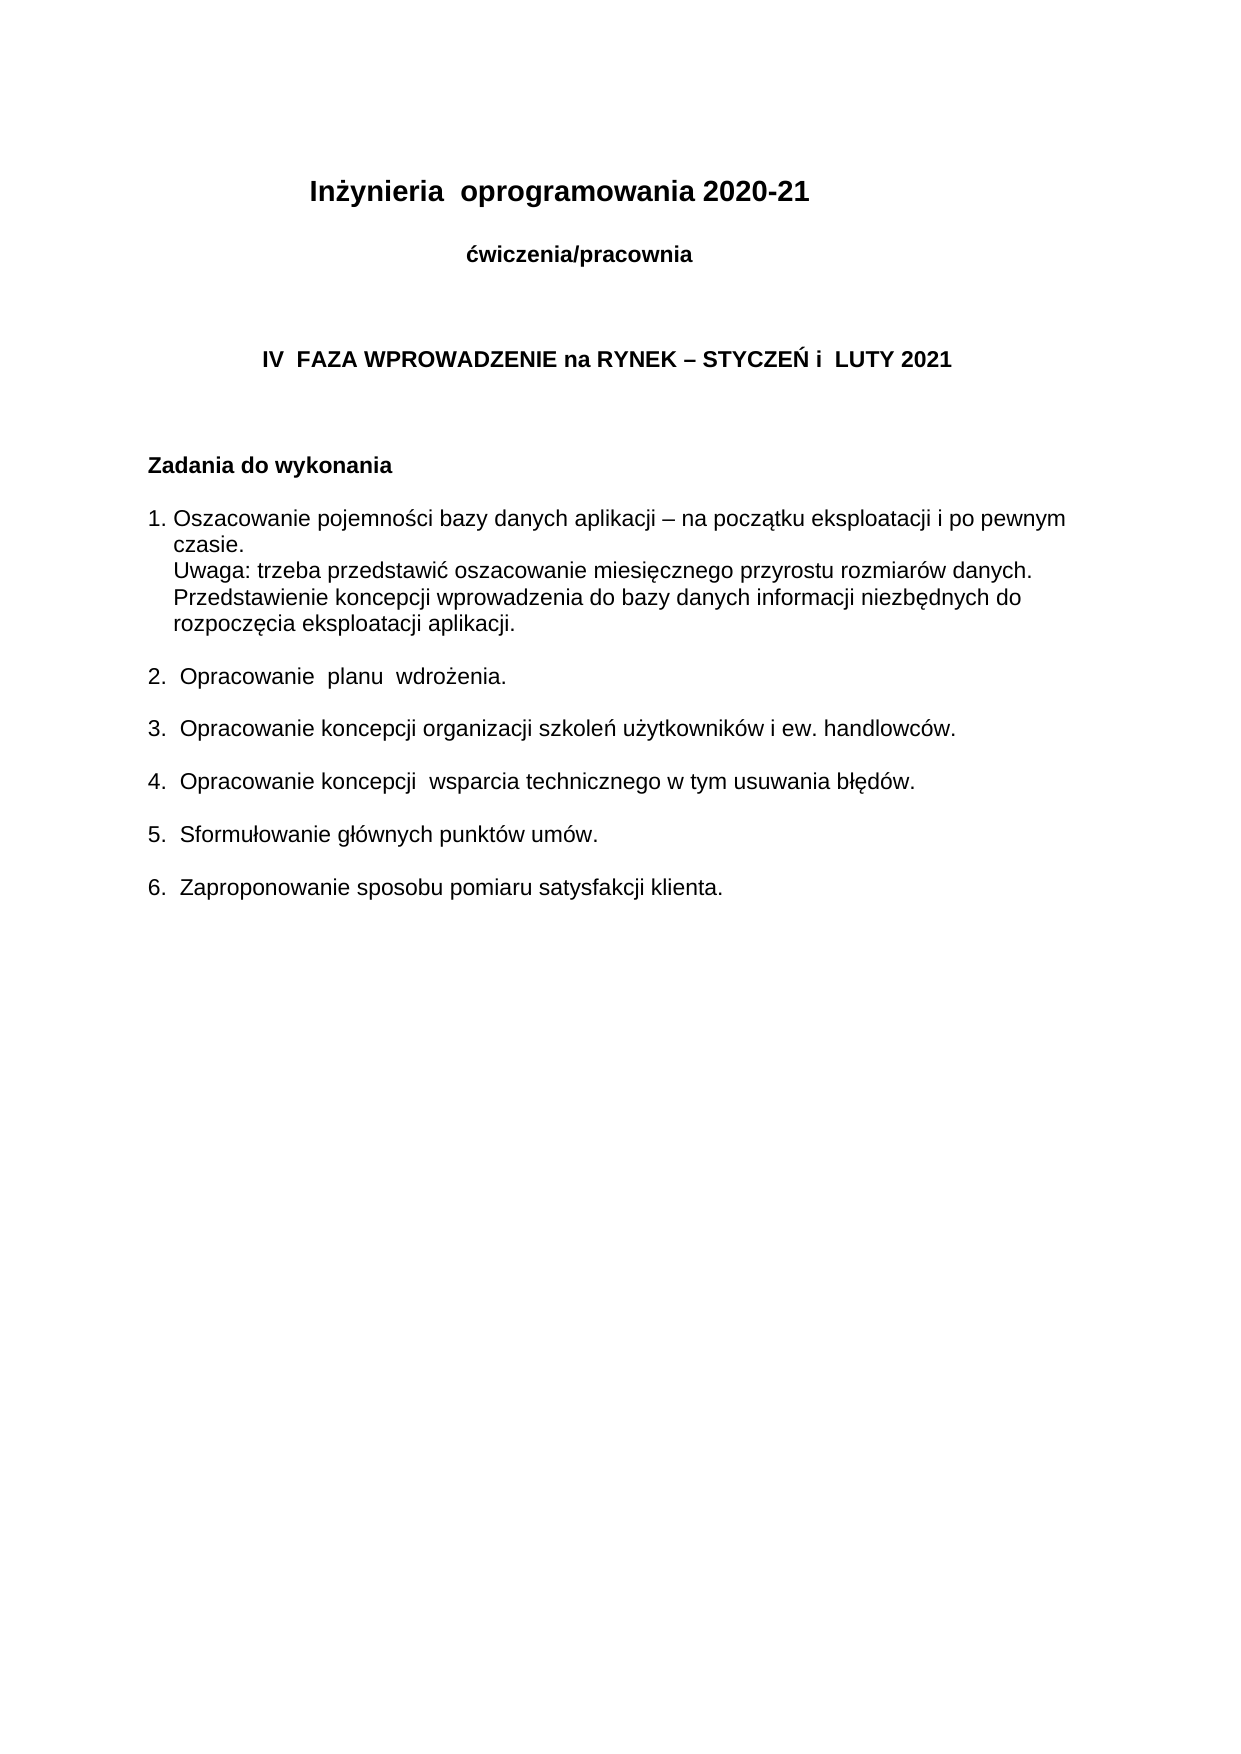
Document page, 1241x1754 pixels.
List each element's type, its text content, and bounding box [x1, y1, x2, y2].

text Uwaga: trzeba przedstawić oszacowanie miesięcznego przyrostu rozmiarów danych. [148, 557, 1093, 584]
text ćwiczenia/pracownia [148, 241, 1093, 267]
text 2. Opracowanie planu wdrożenia. [148, 663, 1093, 689]
text 4. Opracowanie koncepcji wsparcia technicznego w tym usuwania błędów. [148, 768, 1093, 794]
text Inżynieria oprogramowania 2020-21 [148, 174, 1093, 207]
text Przedstawienie koncepcji wprowadzenia do bazy danych informacji niezbędnych do [148, 584, 1093, 610]
text 6. Zaproponowanie sposobu pomiaru satysfakcji klienta. [148, 873, 1093, 900]
text 5. Sformułowanie głównych punktów umów. [148, 821, 1093, 847]
text 1. Oszacowanie pojemności bazy danych aplikacji – na początku eksploatacji i po pewnym [148, 504, 1093, 531]
text rozpoczęcia eksploatacji aplikacji. [148, 610, 1093, 636]
text Zadania do wykonania [148, 452, 1093, 478]
text IV FAZA WPROWADZENIE na RYNEK – STYCZEŃ i LUTY 2021 [148, 346, 1093, 373]
text czasie. [148, 531, 1093, 557]
text 3. Opracowanie koncepcji organizacji szkoleń użytkowników i ew. handlowców. [148, 715, 1093, 742]
